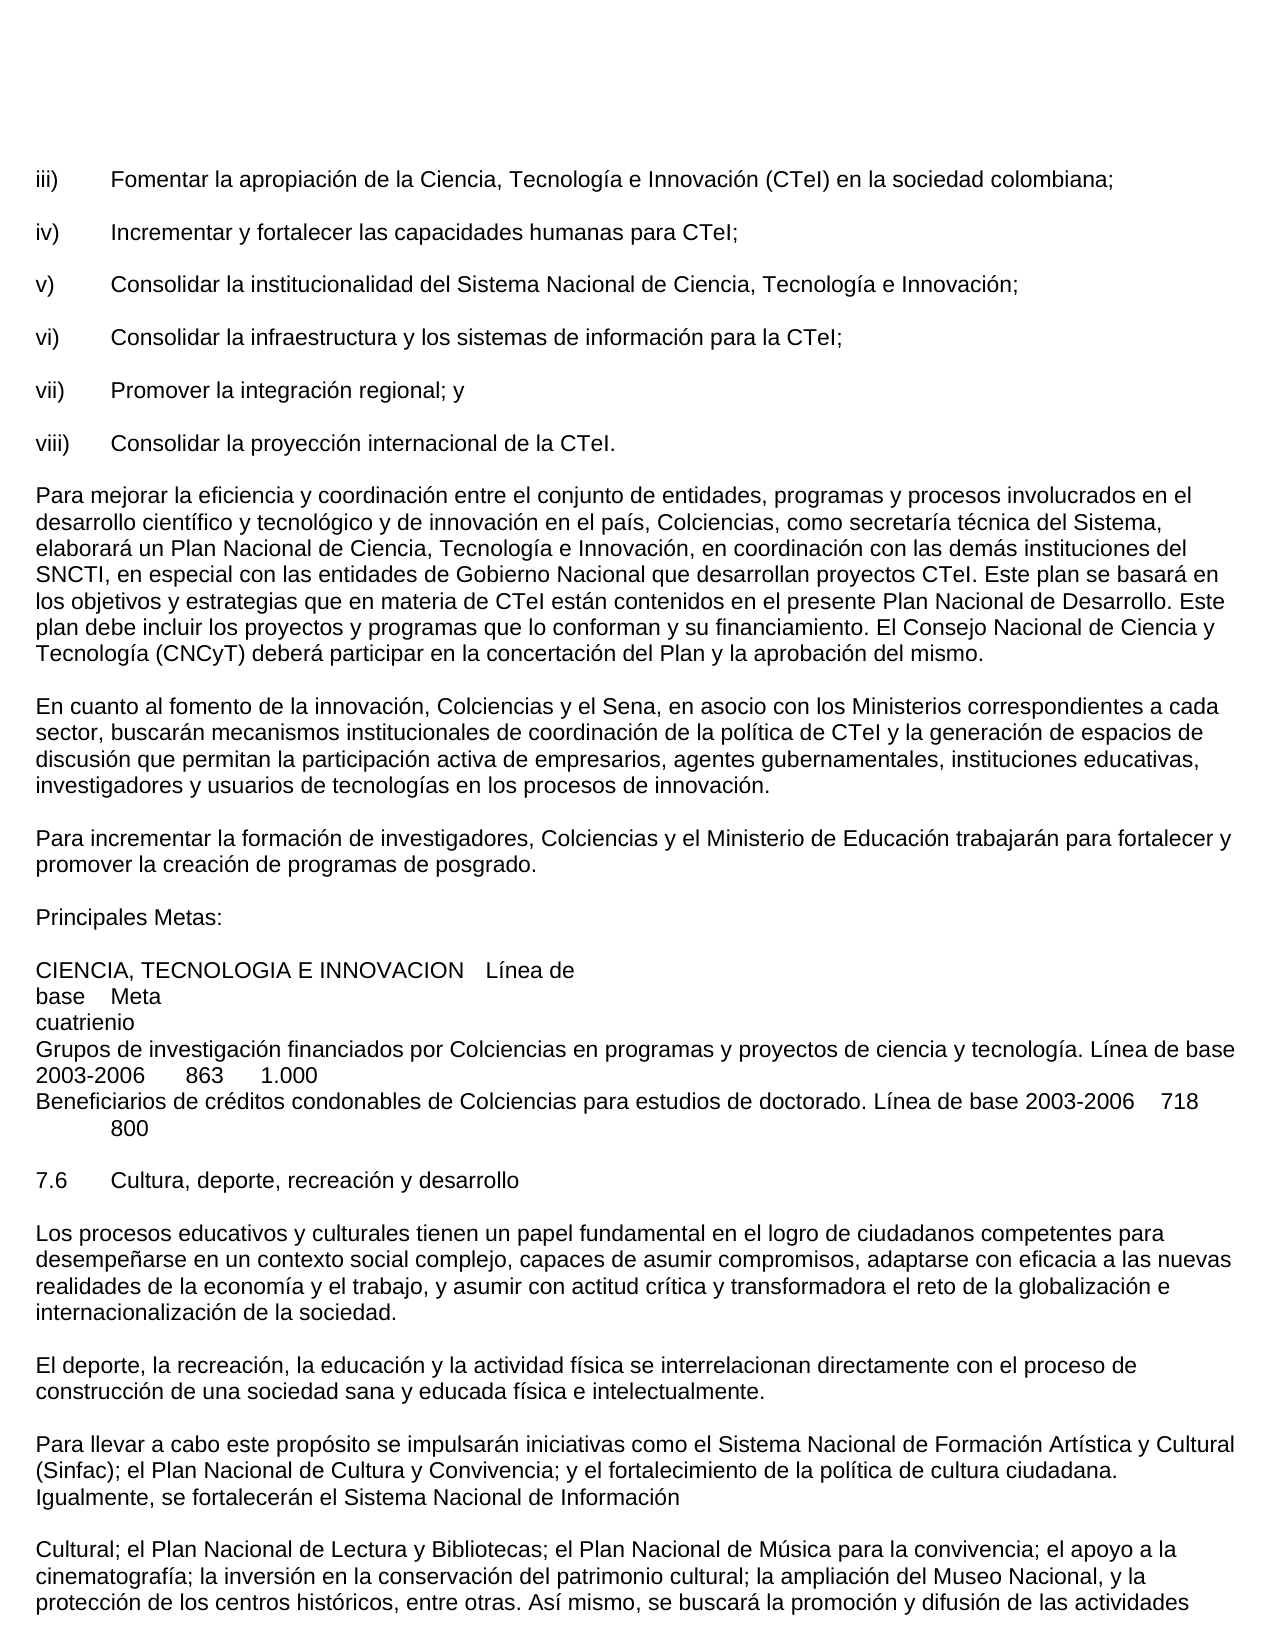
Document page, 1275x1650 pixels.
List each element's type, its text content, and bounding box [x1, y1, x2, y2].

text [35, 1536, 1239, 1615]
text viii) Consolidar la proyección internacional de la CTeI. [35, 429, 1239, 456]
text iii) Fomentar la apropiación de la Ciencia, Tecnología e Innovación (CTeI) en la sociedad colombiana; [35, 166, 1239, 192]
text Los procesos educativos y culturales tienen un papel fundamental en el logro de ciudadanos competentes para desempeñarse en un contexto social complejo, capaces de asumir compromisos, adaptarse con eficacia a las nuevas realidades de la economía y el trabajo, y asumir con actitud crítica y transformadora el reto de la globalización e internacionalización de la sociedad. [35, 1220, 1239, 1326]
text vi) Consolidar la infraestructura y los sistemas de información para la CTeI; [35, 324, 1239, 350]
text Grupos de investigación financiados por Colciencias en programas y proyectos de ciencia y tecnología. Línea de base 2003-2006 863 1.000 [35, 1036, 1239, 1088]
text Beneficiarios de créditos condonables de Colciencias para estudios de doctorado. Línea de base 2003-2006 718 800 [35, 1088, 1239, 1141]
text vii) Promover la integración regional; y [35, 377, 1239, 403]
text iv) Incrementar y fortalecer las capacidades humanas para CTeI; [35, 219, 1239, 245]
text cuatrienio [35, 1009, 1239, 1036]
text Para mejorar la eficiencia y coordinación entre el conjunto de entidades, programas y procesos involucrados en el desarrollo científico y tecnológico y de innovación en el país, Colciencias, como secretaría técnica del Sistema, elaborará un Plan Nacional de Ciencia, Tecnología e Innovación, en coordinación con las demás instituciones del SNCTI, en especial con las entidades de Gobierno Nacional que desarrollan proyectos CTeI. Este plan se basará en los objetivos y estrategias que en materia de CTeI están contenidos en el presente Plan Nacional de Desarrollo. Este plan debe incluir los proyectos y programas que lo conforman y su financiamiento. El Consejo Nacional de Ciencia y Tecnología (CNCyT) deberá participar en la concertación del Plan y la aprobación del mismo. [35, 482, 1239, 667]
text base Meta [35, 983, 1239, 1009]
text CIENCIA, TECNOLOGIA E INNOVACION Línea de [35, 957, 1239, 983]
text El deporte, la recreación, la educación y la actividad física se interrelacionan directamente con el proceso de construcción de una sociedad sana y educada física e intelectualmente. [35, 1352, 1239, 1404]
text Para incrementar la formación de investigadores, Colciencias y el Ministerio de Educación trabajarán para fortalecer y promover la creación de programas de posgrado. [35, 825, 1239, 877]
text Principales Metas: [35, 904, 1239, 930]
text v) Consolidar la institucionalidad del Sistema Nacional de Ciencia, Tecnología e Innovación; [35, 271, 1239, 298]
text 7.6 Cultura, deporte, recreación y desarrollo [35, 1167, 1239, 1194]
text En cuanto al fomento de la innovación, Colciencias y el Sena, en asocio con los Ministerios correspondientes a cada sector, buscarán mecanismos institucionales de coordinación de la política de CTeI y la generación de espacios de discusión que permitan la participación activa de empresarios, agentes gubernamentales, instituciones educativas, investigadores y usuarios de tecnologías en los procesos de innovación. [35, 693, 1239, 798]
text Para llevar a cabo este propósito se impulsarán iniciativas como el Sistema Nacional de Formación Artística y Cultural (Sinfac); el Plan Nacional de Cultura y Convivencia; y el fortalecimiento de la política de cultura ciudadana. Igualmente, se fortalecerán el Sistema Nacional de Información [35, 1431, 1239, 1510]
